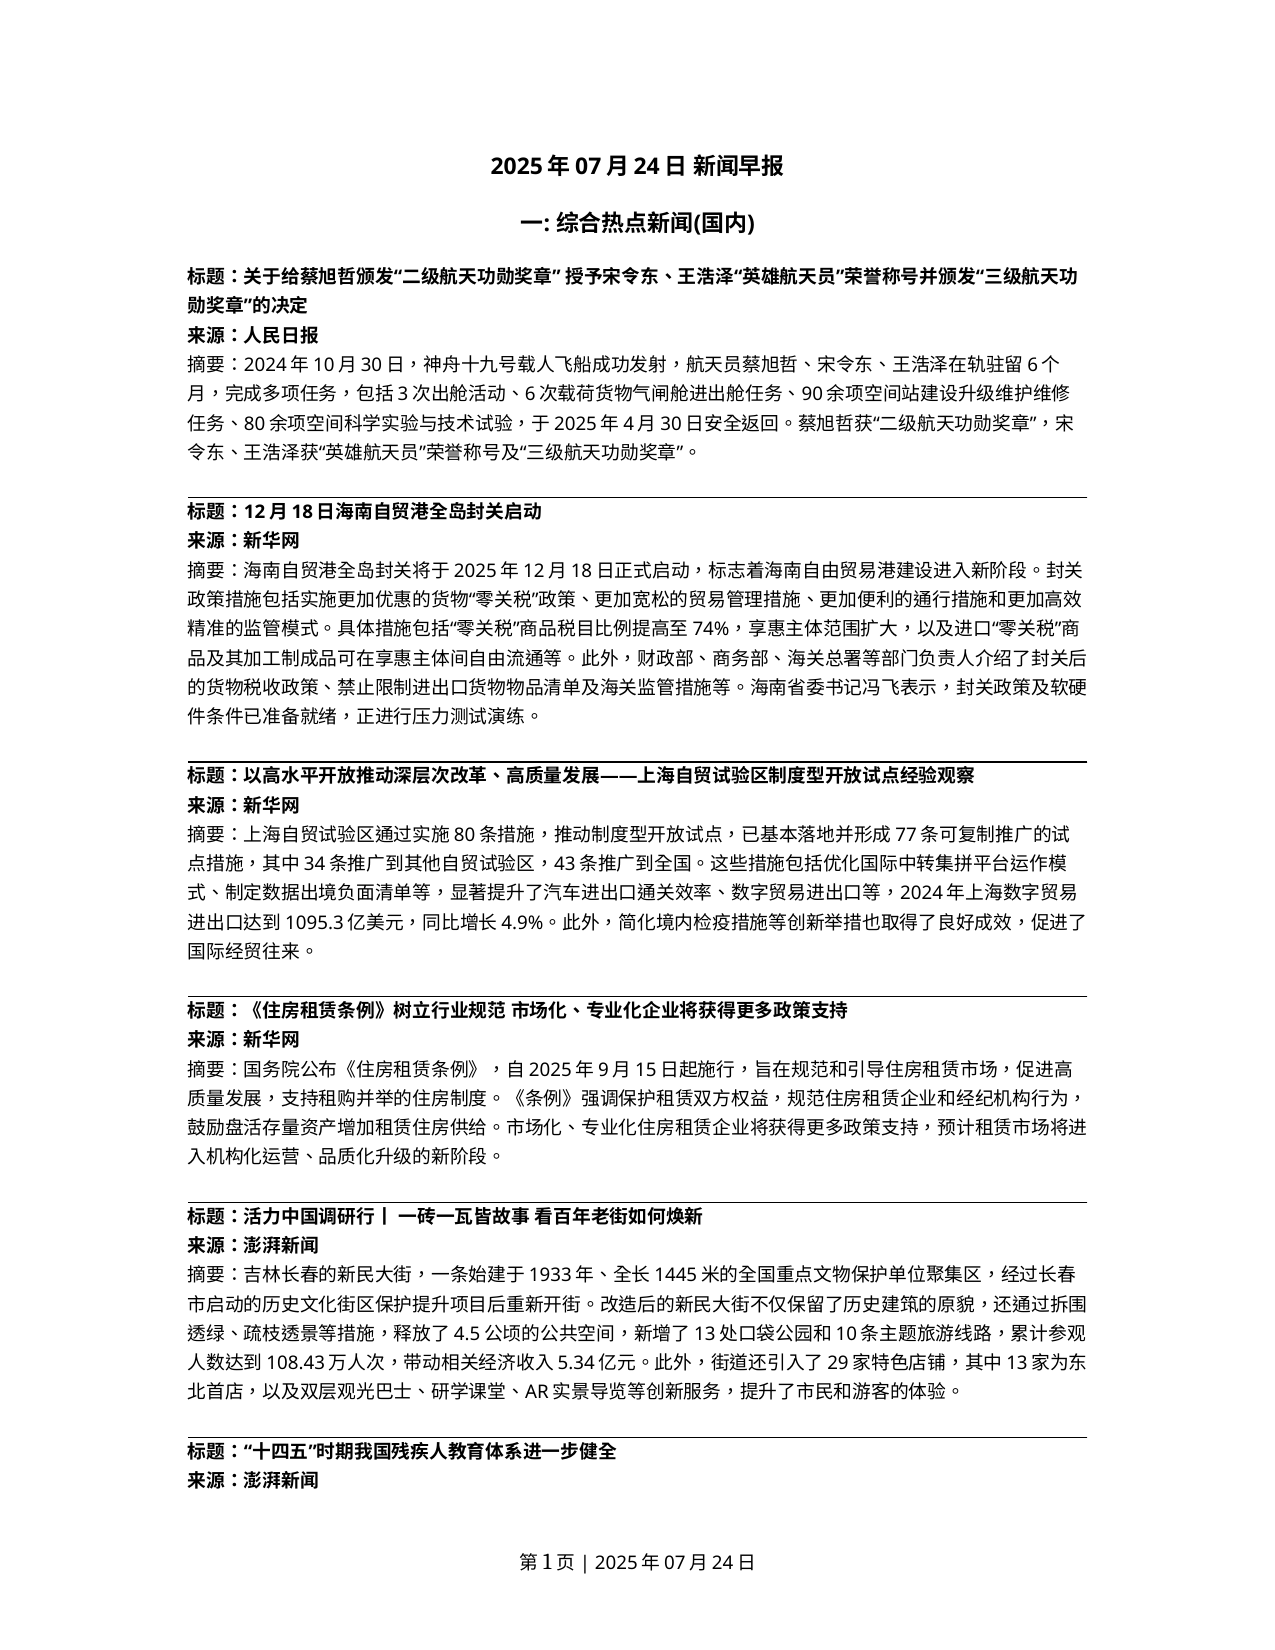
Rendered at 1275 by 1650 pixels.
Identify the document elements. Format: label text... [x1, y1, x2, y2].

text 摘要：2024年10月30日，神舟十九号载人飞船成功发射，航天员蔡旭哲、宋令东、王浩泽在轨驻留6个月，完成多项任务，包括3次出舱活动、6次载荷货物气闸舱进出舱任务、90余项空间站建设升级维护维修任务、80余项空间科学实验与技术试验，于2025年4月30日安全返回。蔡旭哲获“二级航天功勋奖章”，宋令东、王浩泽获“英雄航天员”荣誉称号及“三级航天功勋奖章”。 [187, 351, 1087, 465]
text 标题：“十四五”时期我国残疾人教育体系进一步健全 [187, 1438, 1087, 1463]
text 摘要：海南自贸港全岛封关将于2025年12月18日正式启动，标志着海南自由贸易港建设进入新阶段。封关政策措施包括实施更加优惠的货物“零关税”政策、更加宽松的贸易管理措施、更加便利的通行措施和更加高效精准的监管模式。具体措施包括“零关税”商品税目比例提高至74%，享惠主体范围扩大，以及进口“零关税”商品及其加工制成品可在享惠主体间自由流通等。此外，财政部、商务部、海关总署等部门负责人介绍了封关后的货物税收政策、禁止限制进出口货物物品清单及海关监管措施等。海南省委书记冯飞表示，封关政策及软硬件条件已准备就绪，正进行压力测试演练。 [187, 557, 1087, 729]
text 摘要：国务院公布《住房租赁条例》，自2025年9月15日起施行，旨在规范和引导住房租赁市场，促进高质量发展，支持租购并举的住房制度。《条例》强调保护租赁双方权益，规范住房租赁企业和经纪机构行为，鼓励盘活存量资产增加租赁住房供给。市场化、专业化住房租赁企业将获得更多政策支持，预计租赁市场将进入机构化运营、品质化升级的新阶段。 [187, 1056, 1087, 1169]
text 摘要：吉林长春的新民大街，一条始建于1933年、全长1445米的全国重点文物保护单位聚集区，经过长春市启动的历史文化街区保护提升项目后重新开街。改造后的新民大街不仅保留了历史建筑的原貌，还通过拆围透绿、疏枝透景等措施，释放了4.5公顷的公共空间，新增了13处口袋公园和10条主题旅游线路，累计参观人数达到108.43万人次，带动相关经济收入5.34亿元。此外，街道还引入了29家特色店铺，其中13家为东北首店，以及双层观光巴士、研学课堂、AR实景导览等创新服务，提升了市民和游客的体验。 [187, 1262, 1087, 1404]
text 一: 综合热点新闻(国内) [187, 207, 1087, 238]
text 标题：以高水平开放推动深层次改革、高质量发展——上海自贸试验区制度型开放试点经验观察 [187, 763, 1087, 788]
text 标题：活力中国调研行丨 一砖一瓦皆故事 看百年老街如何焕新 [187, 1203, 1087, 1229]
text 标题：《住房租赁条例》树立行业规范 市场化、专业化企业将获得更多政策支持 [187, 997, 1087, 1023]
text 来源：新华网 [187, 1027, 1087, 1052]
text 来源：新华网 [187, 528, 1087, 553]
text 2025年07月24日 新闻早报 [187, 150, 1087, 181]
text 来源：人民日报 [187, 322, 1087, 348]
text 来源：澎湃新闻 [187, 1467, 1087, 1493]
text 标题：关于给蔡旭哲颁发“二级航天功勋奖章” 授予宋令东、王浩泽“英雄航天员”荣誉称号并颁发“三级航天功勋奖章”的决定 [187, 263, 1087, 318]
text 来源：澎湃新闻 [187, 1232, 1087, 1258]
text 来源：新华网 [187, 792, 1087, 817]
text 摘要：上海自贸试验区通过实施80条措施，推动制度型开放试点，已基本落地并形成77条可复制推广的试点措施，其中34条推广到其他自贸试验区，43条推广到全国。这些措施包括优化国际中转集拼平台运作模式、制定数据出境负面清单等，显著提升了汽车进出口通关效率、数字贸易进出口等，2024年上海数字贸易进出口达到1095.3亿美元，同比增长4.9%。此外，简化境内检疫措施等创新举措也取得了良好成效，促进了国际经贸往来。 [187, 821, 1087, 964]
text 标题：12月18日海南自贸港全岛封关启动 [187, 498, 1087, 524]
